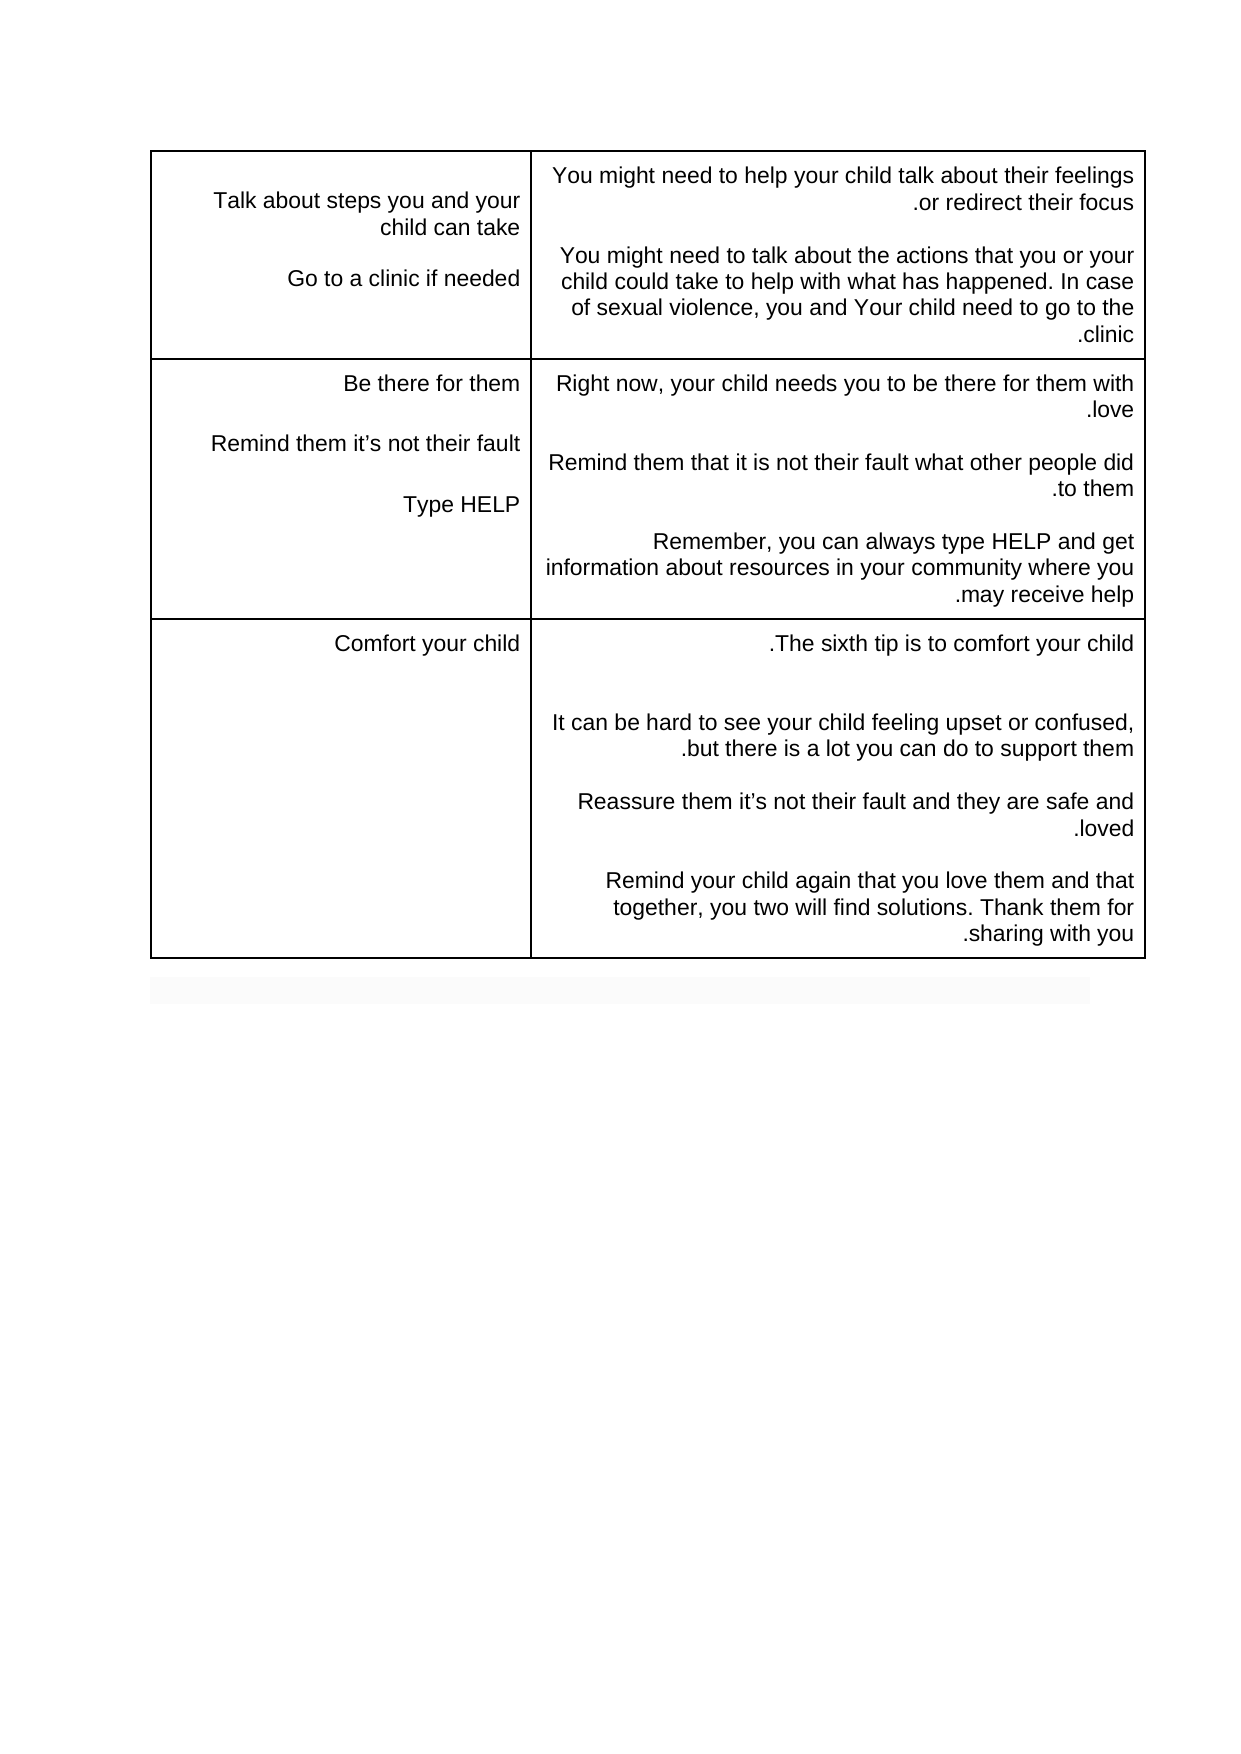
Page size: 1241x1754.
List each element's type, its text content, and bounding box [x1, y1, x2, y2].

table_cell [532, 152, 1144, 357]
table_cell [152, 152, 530, 357]
table_cell Comfort your child [152, 620, 530, 957]
table_cell Right now, your child needs you to be there for them with love. Remind them that it is not their fault what other people did to them. Remember, you can always type HELP and get information about resources in your community where you may receive help. [532, 360, 1144, 617]
table_cell Be there for them Remind them it’s not their fault Type HELP [152, 360, 530, 617]
table_cell The sixth tip is to comfort your child. It can be hard to see your child feeling upset or confused, but there is a lot you can do to support them. Reassure them it’s not their fault and they are safe and loved. Remind your child again that you love them and that together, you two will find solutions. Thank them for sharing with you. [532, 620, 1144, 957]
